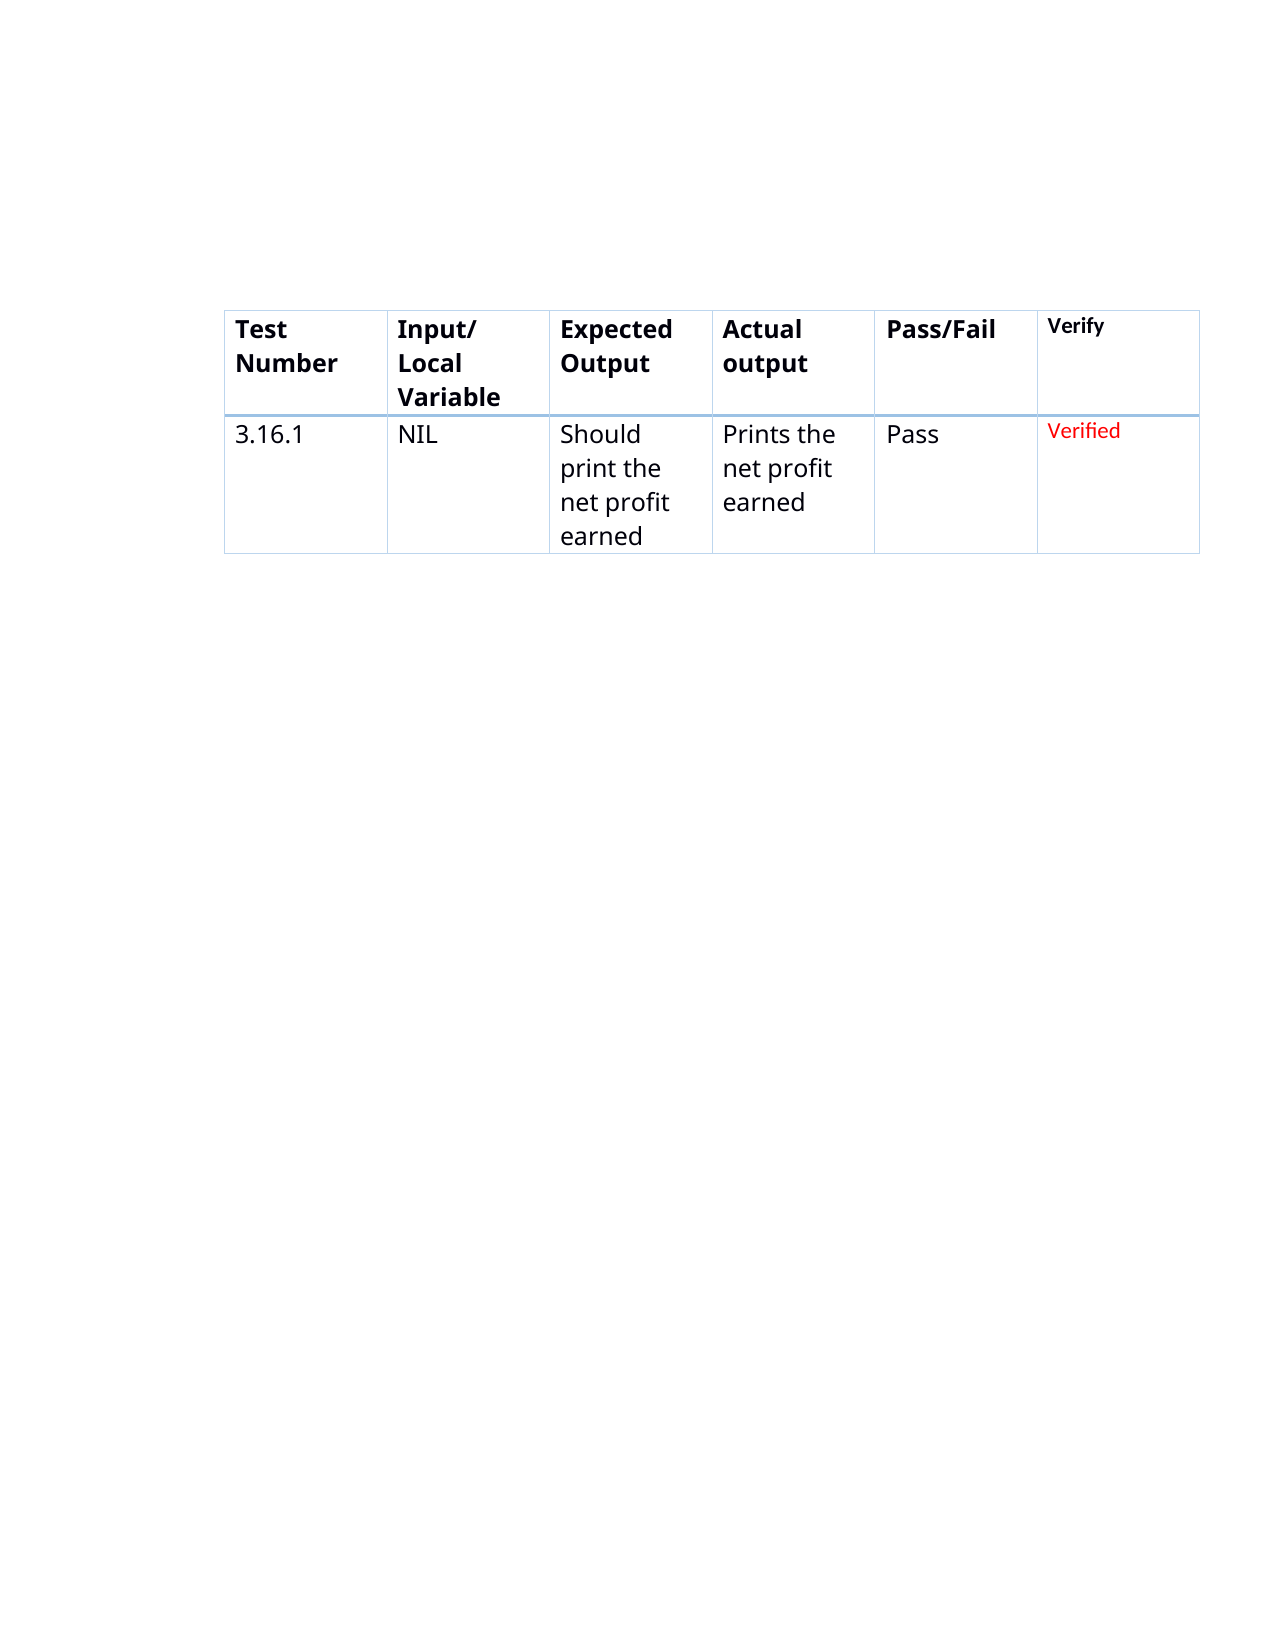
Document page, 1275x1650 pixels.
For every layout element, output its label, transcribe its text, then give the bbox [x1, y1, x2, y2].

table_cell NIL [388, 417, 549, 553]
table_header Verify [1038, 311, 1199, 413]
table_cell Prints the net profit earned [713, 417, 874, 553]
table_header Expected Output [550, 311, 712, 413]
table_header Input/Local Variable [388, 311, 549, 413]
table_header Actual output [713, 311, 874, 413]
table_cell Pass [875, 417, 1037, 553]
table_header Test Number [225, 311, 387, 413]
table_cell 3.16.1 [225, 417, 387, 553]
table_header Pass/Fail [875, 311, 1037, 413]
table_cell Should print the net profit earned [550, 417, 712, 553]
table_cell Verified [1038, 417, 1199, 553]
